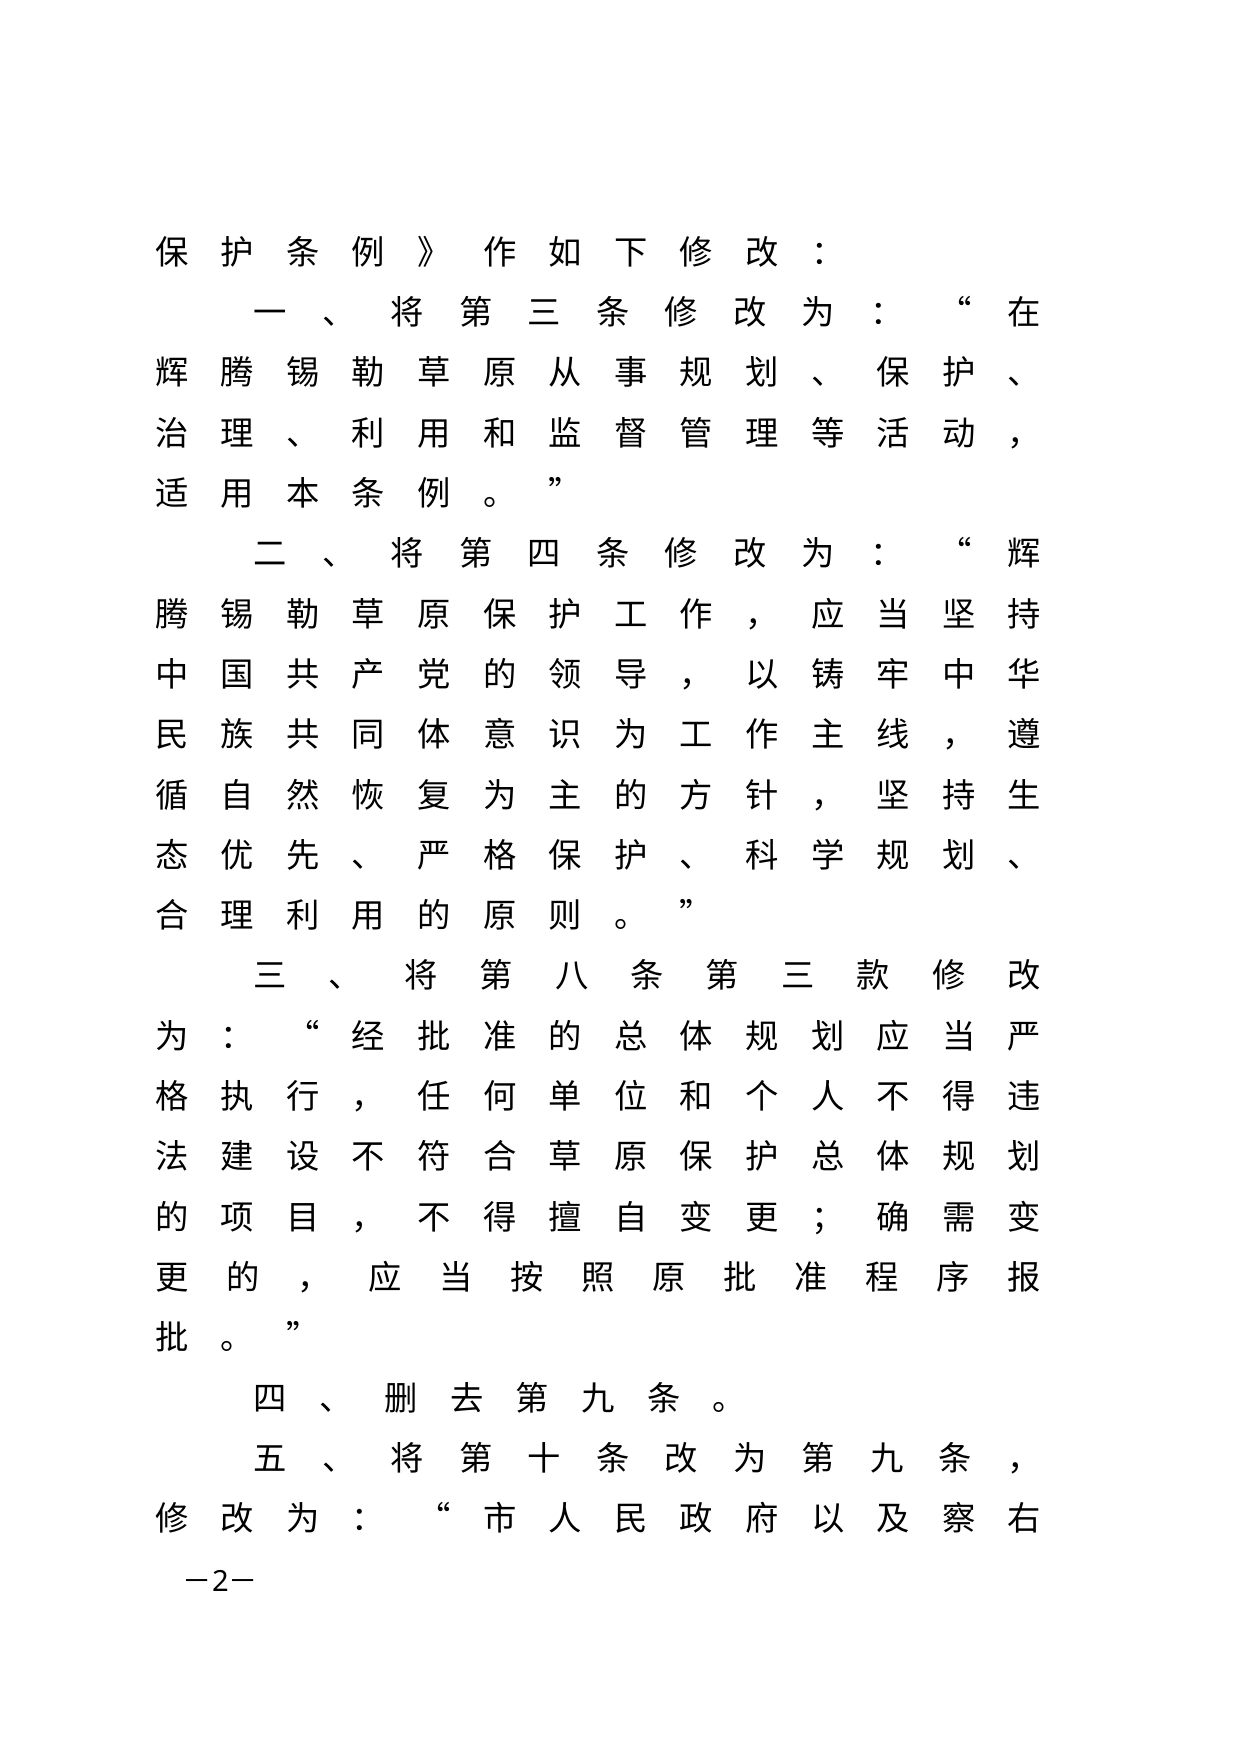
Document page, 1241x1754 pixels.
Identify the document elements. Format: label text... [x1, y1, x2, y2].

list 五、将第十条改为第九条，修改为：“市人民政府以及察右中旗、察右后旗、卓资县人民政府应当加大辉腾锡勒草原保护设施建设，增设管护点、检查站和瞭望台等公益设施，科学规划建设防火道路，加强对草原生态环境的保护。 [155, 1426, 1073, 1546]
list 四、删去第九条。 [155, 1365, 1073, 1426]
list 一、将第三条修改为：“在辉腾锡勒草原从事规划、保护、治理、利用和监督管理等活动，适用本条例。” [155, 280, 1073, 521]
text 乌兰察布市第五届人民代表大会常务委员会第十六次会议决定对《乌兰察布市辉腾锡勒草原保护条例》作如下修改： [155, 219, 1073, 280]
list 三、将第八条第三款修改为：“经批准的总体规划应当严格执行，任何单位和个人不得违法建设不符合草原保护总体规划的项目，不得擅自变更；确需变更的，应当按照原批准程序报批。” [155, 943, 1073, 1365]
list 二、将第四条修改为：“辉腾锡勒草原保护工作，应当坚持中国共产党的领导，以铸牢中华民族共同体意识为工作主线，遵循自然恢复为主的方针，坚持生态优先、严格保护、科学规划、合理利用的原则。” [155, 521, 1073, 943]
